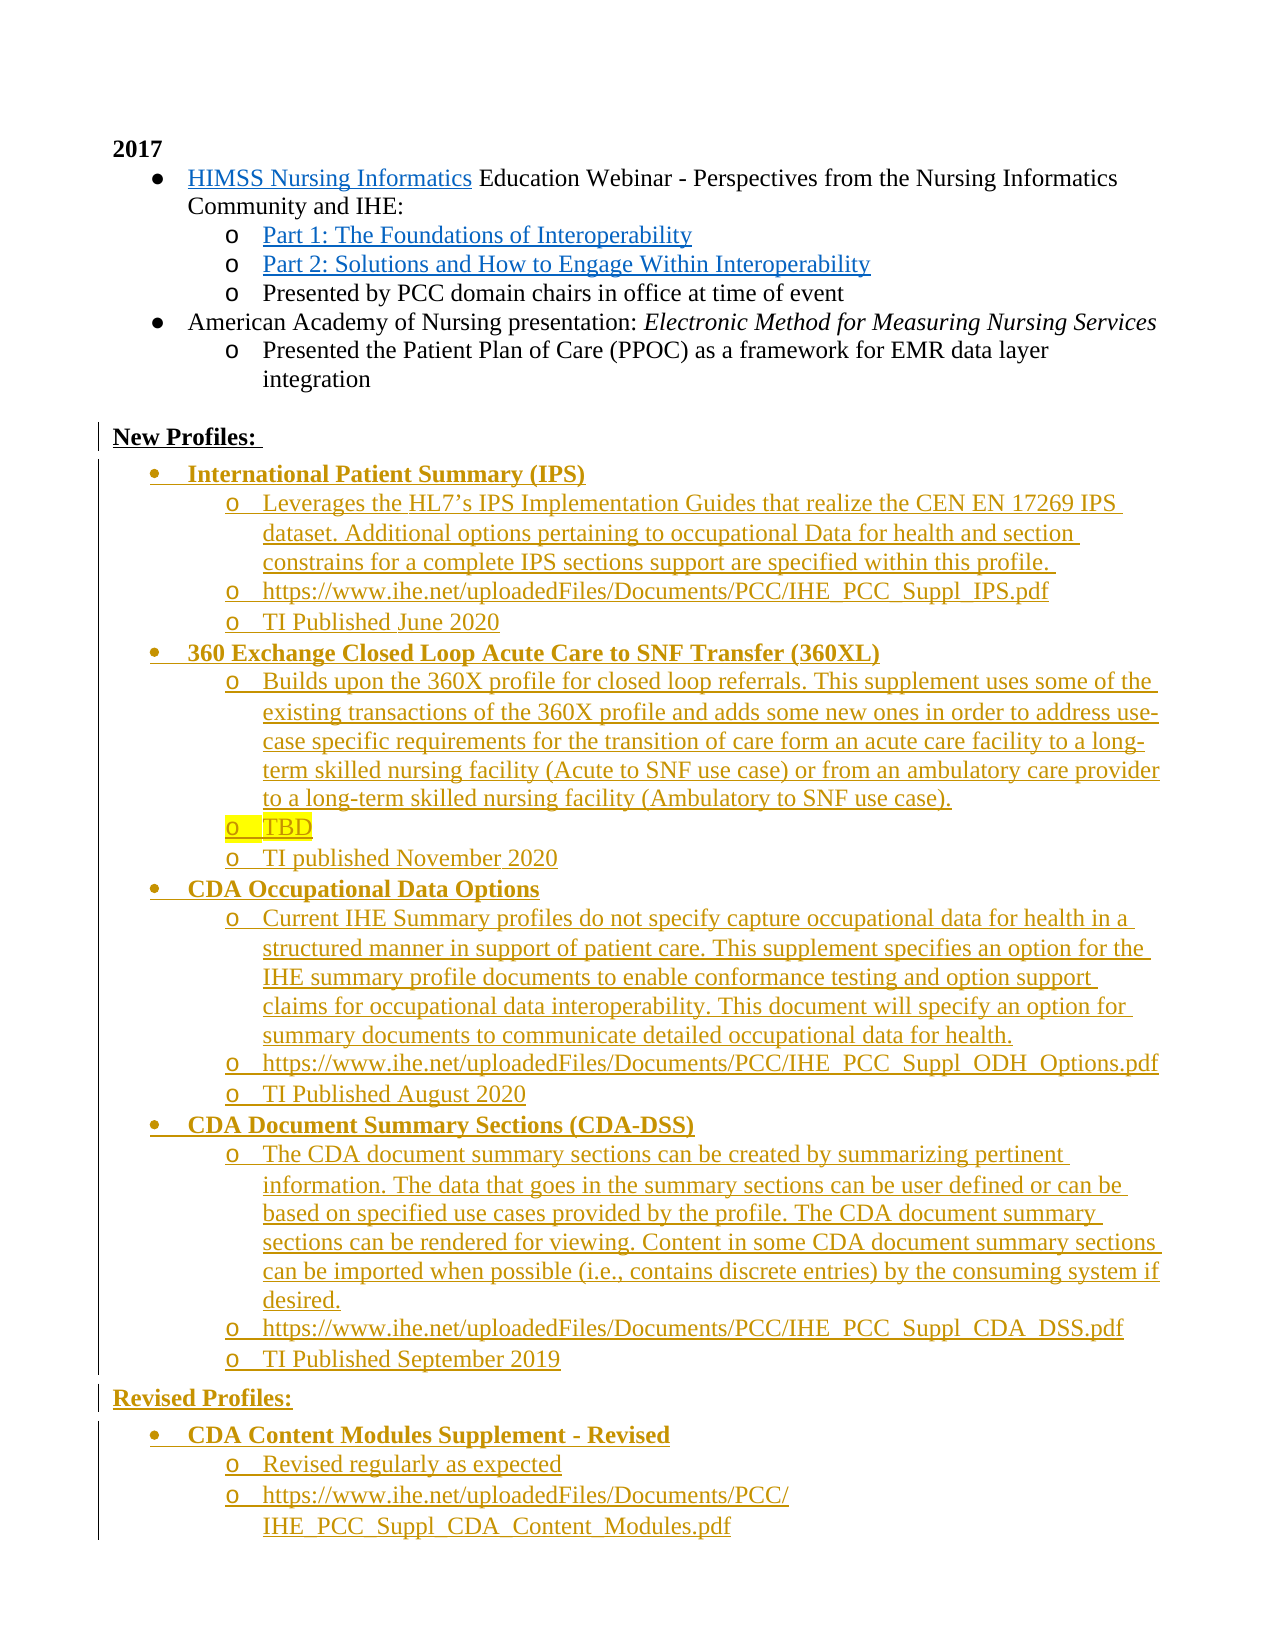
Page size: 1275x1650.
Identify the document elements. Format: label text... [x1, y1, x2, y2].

text 2017 [112, 134, 1162, 162]
list Part 1: The Foundations of Interoperability [225, 220, 1162, 249]
text New Profiles: [112, 422, 1162, 451]
list HIMSS Nursing Informatics Education Webinar - Perspectives from the Nursing Informatics Community and IHE: [150, 162, 1162, 220]
list American Academy of Nursing presentation: Electronic Method for Measuring Nursing Services [150, 307, 1162, 336]
list Presented the Patient Plan of Care (PPOC) as a framework for EMR data layer integration [225, 336, 1162, 393]
list Part 2: Solutions and How to Engage Within Interoperability [225, 249, 1162, 278]
list Presented by PCC domain chairs in office at time of event [225, 278, 1162, 307]
